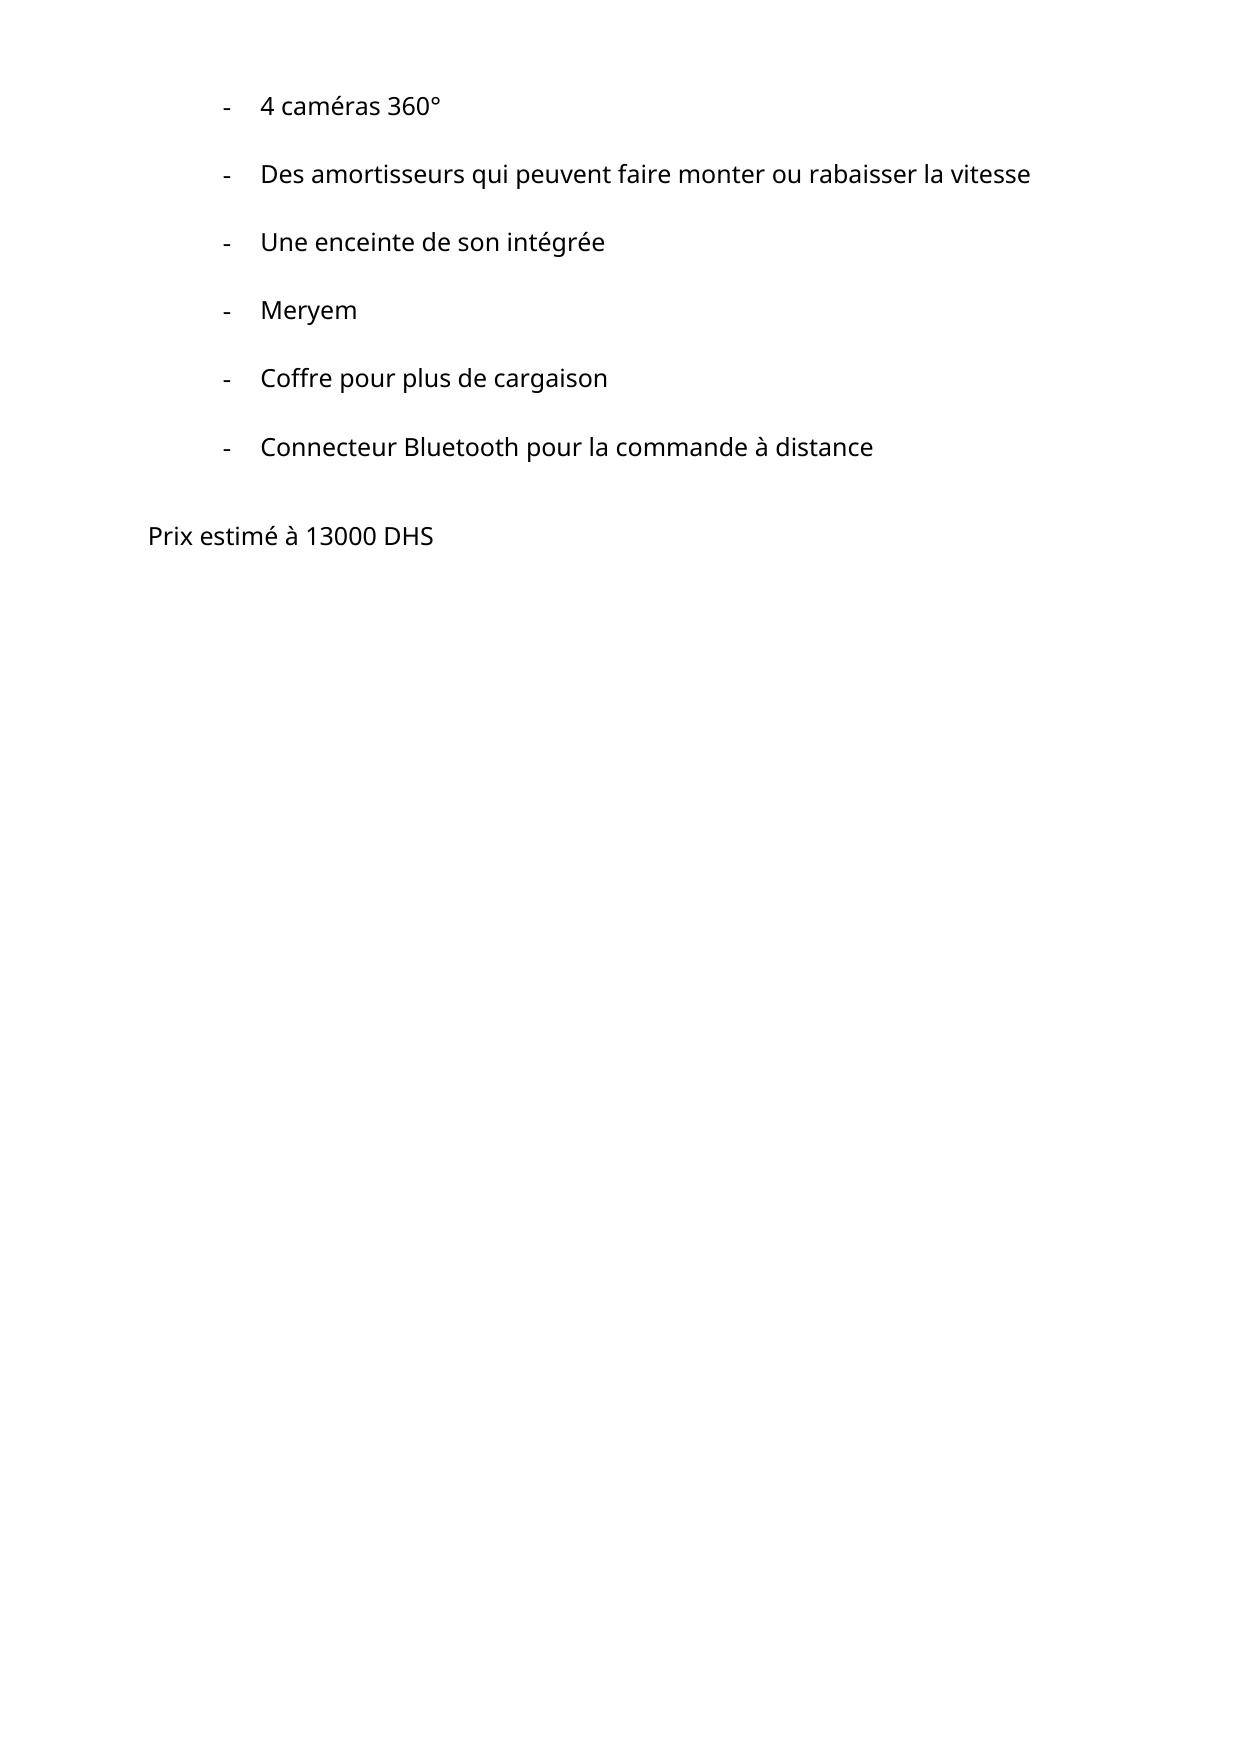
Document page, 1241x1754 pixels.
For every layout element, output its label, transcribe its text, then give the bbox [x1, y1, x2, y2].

list Connecteur Bluetooth pour la commande à distance [223, 429, 1093, 463]
list Des amortisseurs qui peuvent faire monter ou rabaisser la vitesse [223, 157, 1093, 191]
list 4 caméras 360° [223, 89, 1093, 123]
list Coffre pour plus de cargaison [223, 361, 1093, 395]
text Prix estimé à 13000 DHS [148, 518, 1093, 552]
list Une enceinte de son intégrée [223, 225, 1093, 259]
list Meryem [223, 293, 1093, 327]
